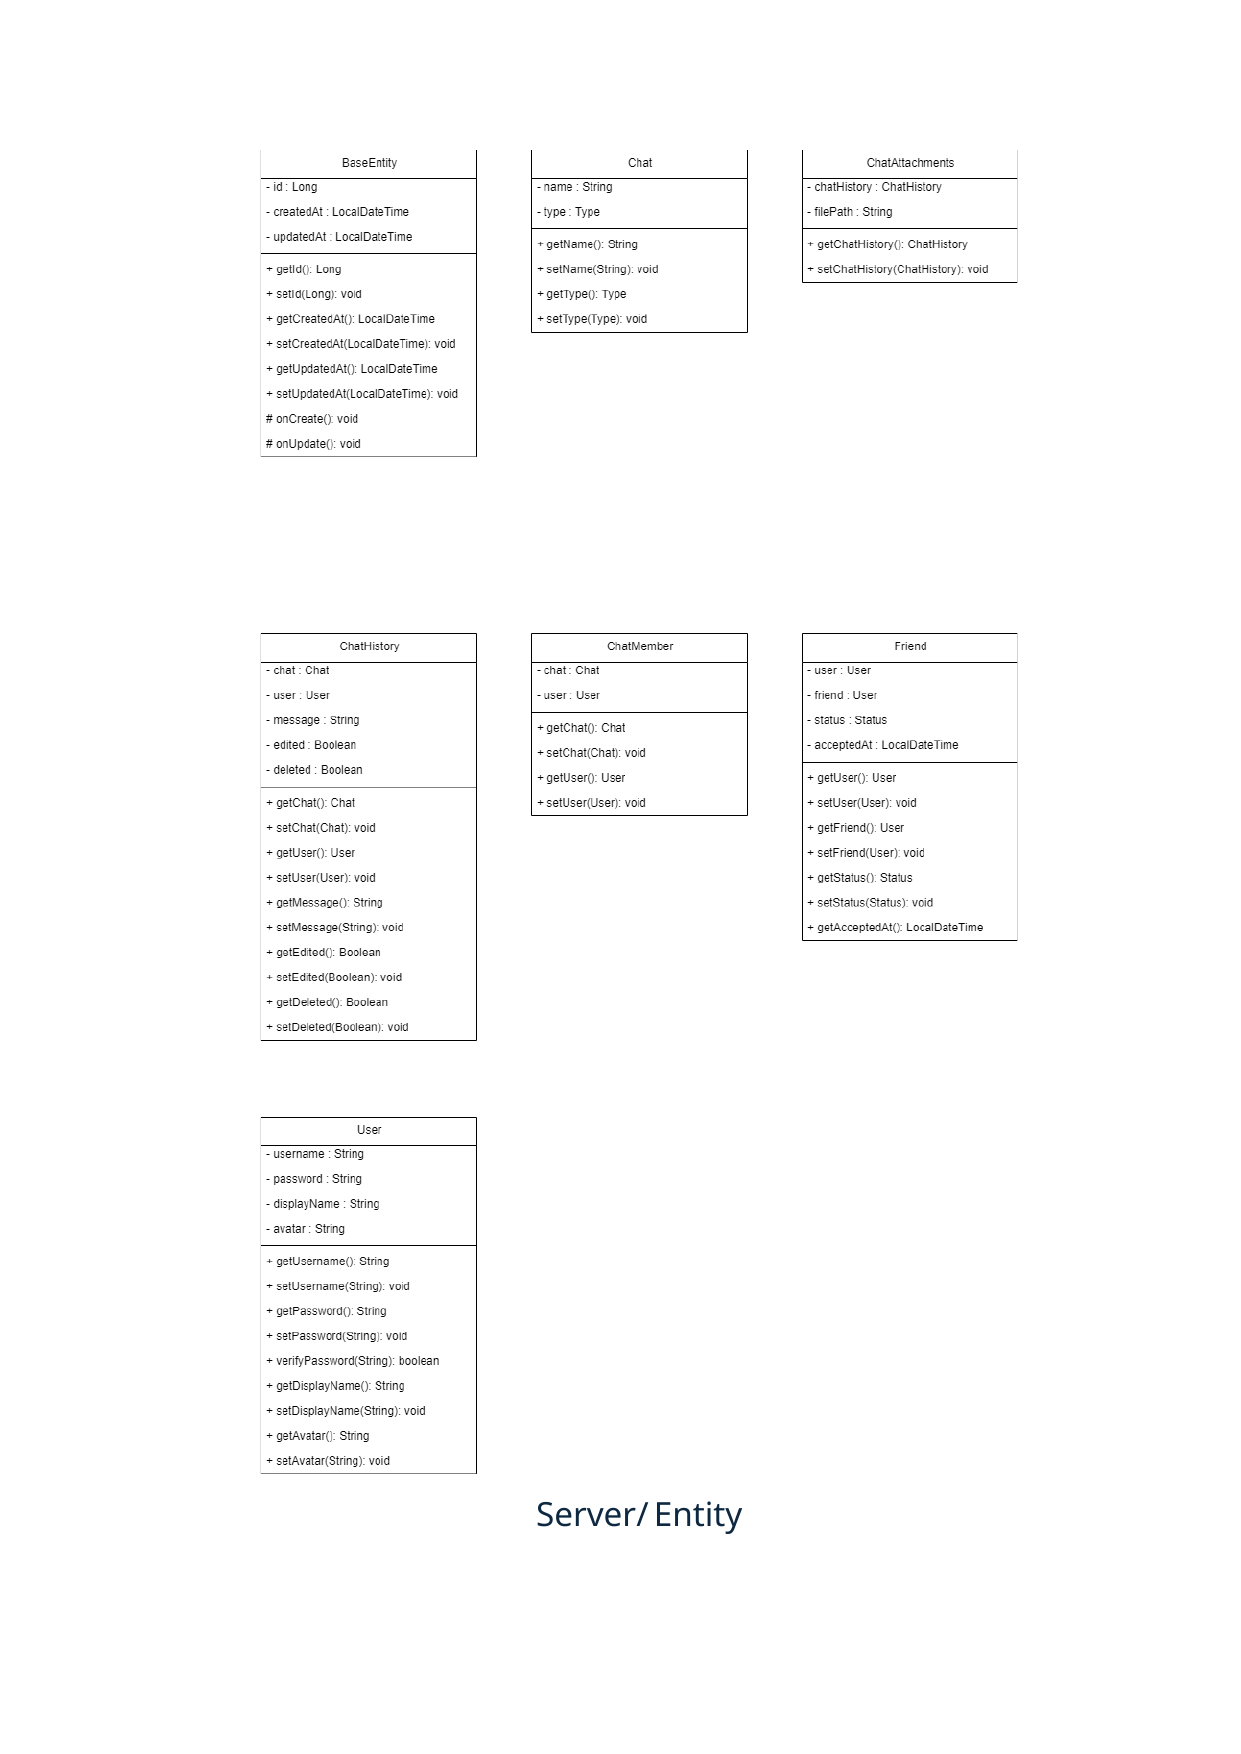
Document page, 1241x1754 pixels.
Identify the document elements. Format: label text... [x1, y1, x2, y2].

picture [260, 150, 1018, 1474]
text Server/ Entity [188, 1491, 1090, 1536]
